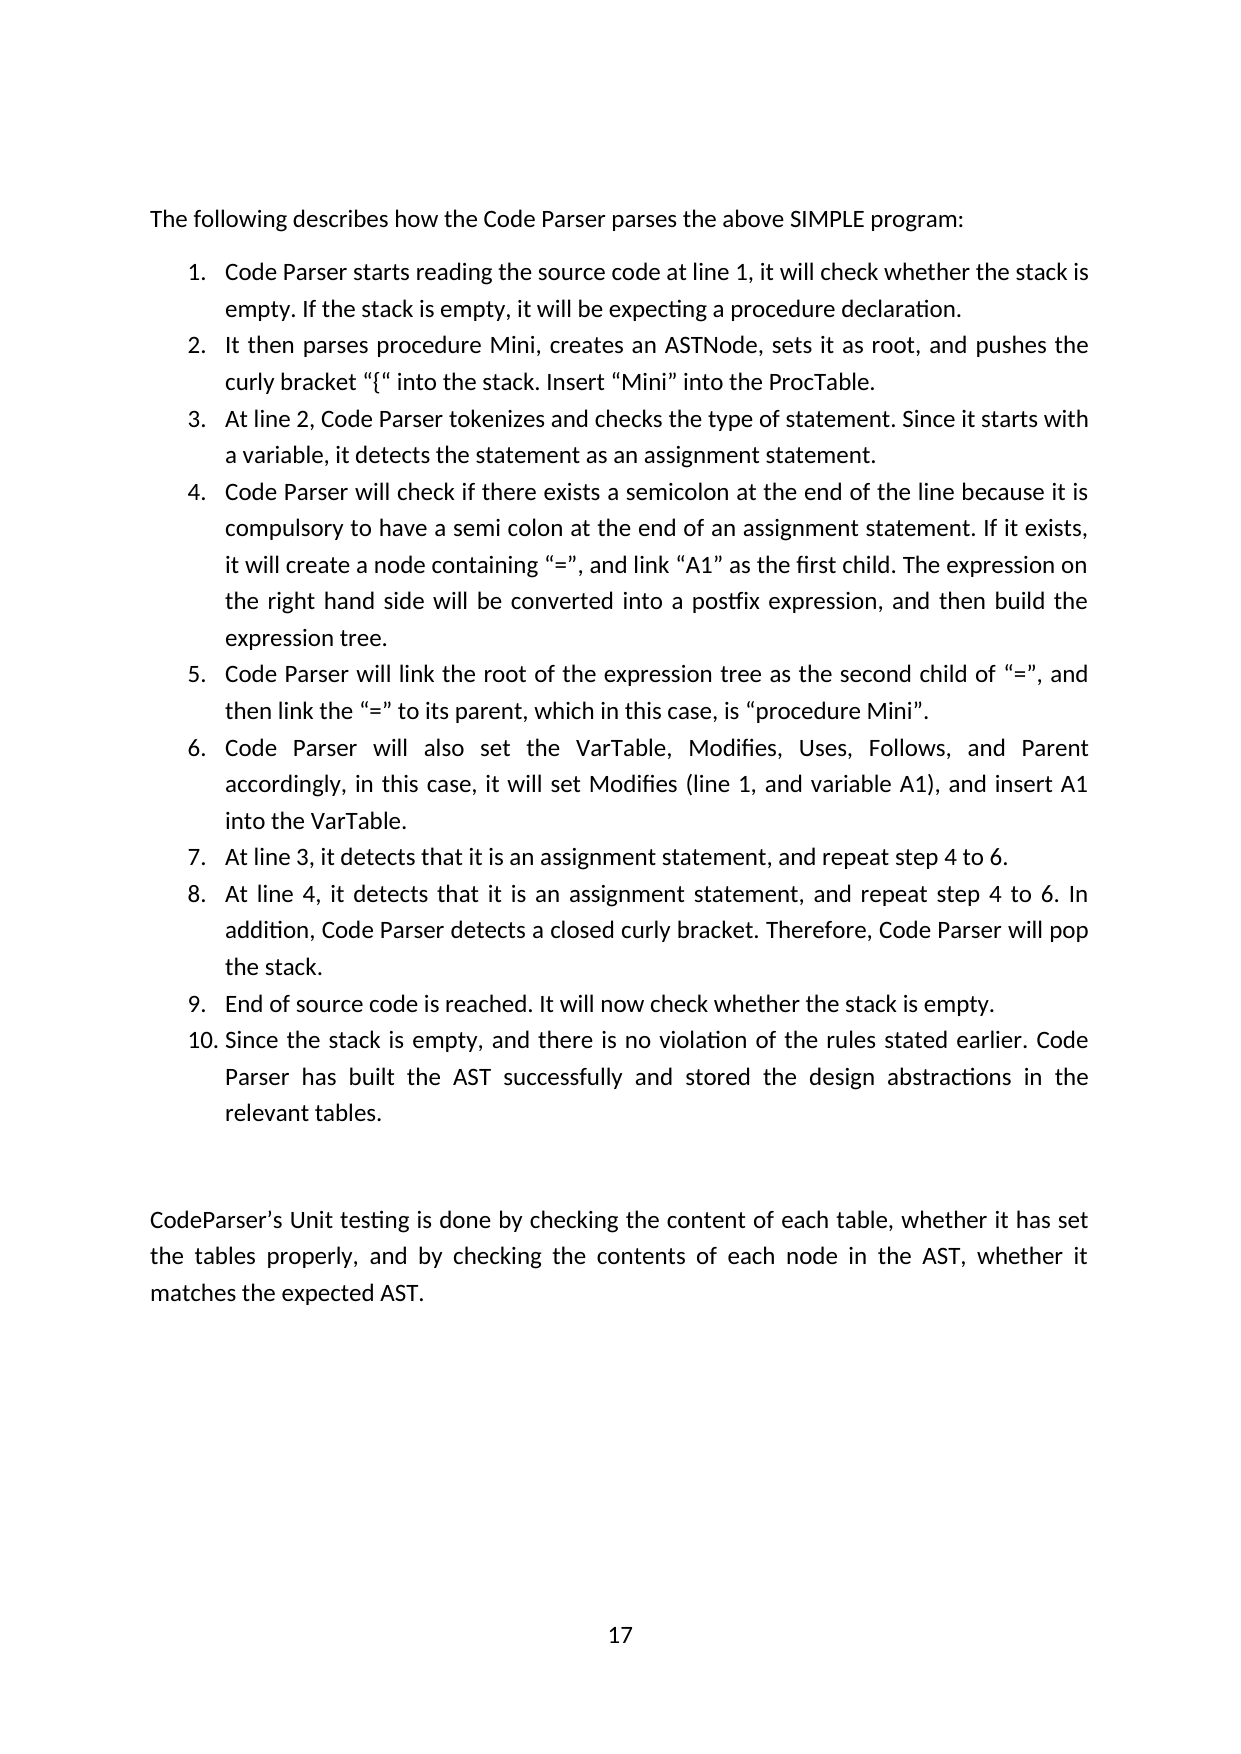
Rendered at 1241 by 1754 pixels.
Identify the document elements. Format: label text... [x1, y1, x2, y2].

list At line 3, it detects that it is an assignment statement, and repeat step 4 to 6. [187, 841, 1090, 872]
list At line 2, Code Parser tokenizes and checks the type of statement. Since it starts with a variable, it detects the statement as an assignment statement. [187, 403, 1090, 470]
list Code Parser will check if there exists a semicolon at the end of the line because it is compulsory to have a semi colon at the end of an assignment statement. If it exists, it will create a node containing “=”, and link “A1” as the first child. The expression on the right hand side will be converted into a postfix expression, and then build the expression tree. [187, 476, 1090, 653]
list Code Parser will link the root of the expression tree as the second child of “=”, and then link the “=” to its parent, which in this case, is “procedure Mini”. [187, 659, 1090, 726]
text The following describes how the Code Parser parses the above SIMPLE program: [150, 203, 1090, 234]
list Code Parser starts reading the source code at line 1, it will check whether the stack is empty. If the stack is empty, it will be expecting a procedure declaration. [187, 256, 1090, 323]
list At line 4, it detects that it is an assignment statement, and repeat step 4 to 6. In addition, Code Parser detects a closed curly bracket. Therefore, Code Parser will pop the stack. [187, 878, 1090, 982]
list End of source code is reached. It will now check whether the stack is empty. [187, 988, 1090, 1018]
list Since the stack is empty, and there is no violation of the rules stated earlier. Code Parser has built the AST successfully and stored the design abstractions in the relevant tables. [187, 1024, 1090, 1128]
text CodeParser’s Unit testing is done by checking the content of each table, whether it has set the tables properly, and by checking the contents of each node in the AST, whether it matches the expected AST. [150, 1204, 1090, 1307]
list It then parses procedure Mini, creates an ASTNode, sets it as root, and pushes the curly bracket “{“ into the stack. Insert “Mini” into the ProcTable. [187, 329, 1090, 397]
list Code Parser will also set the VarTable, Modifies, Uses, Follows, and Parent accordingly, in this case, it will set Modifies (line 1, and variable A1), and insert A1 into the VarTable. [187, 732, 1090, 835]
